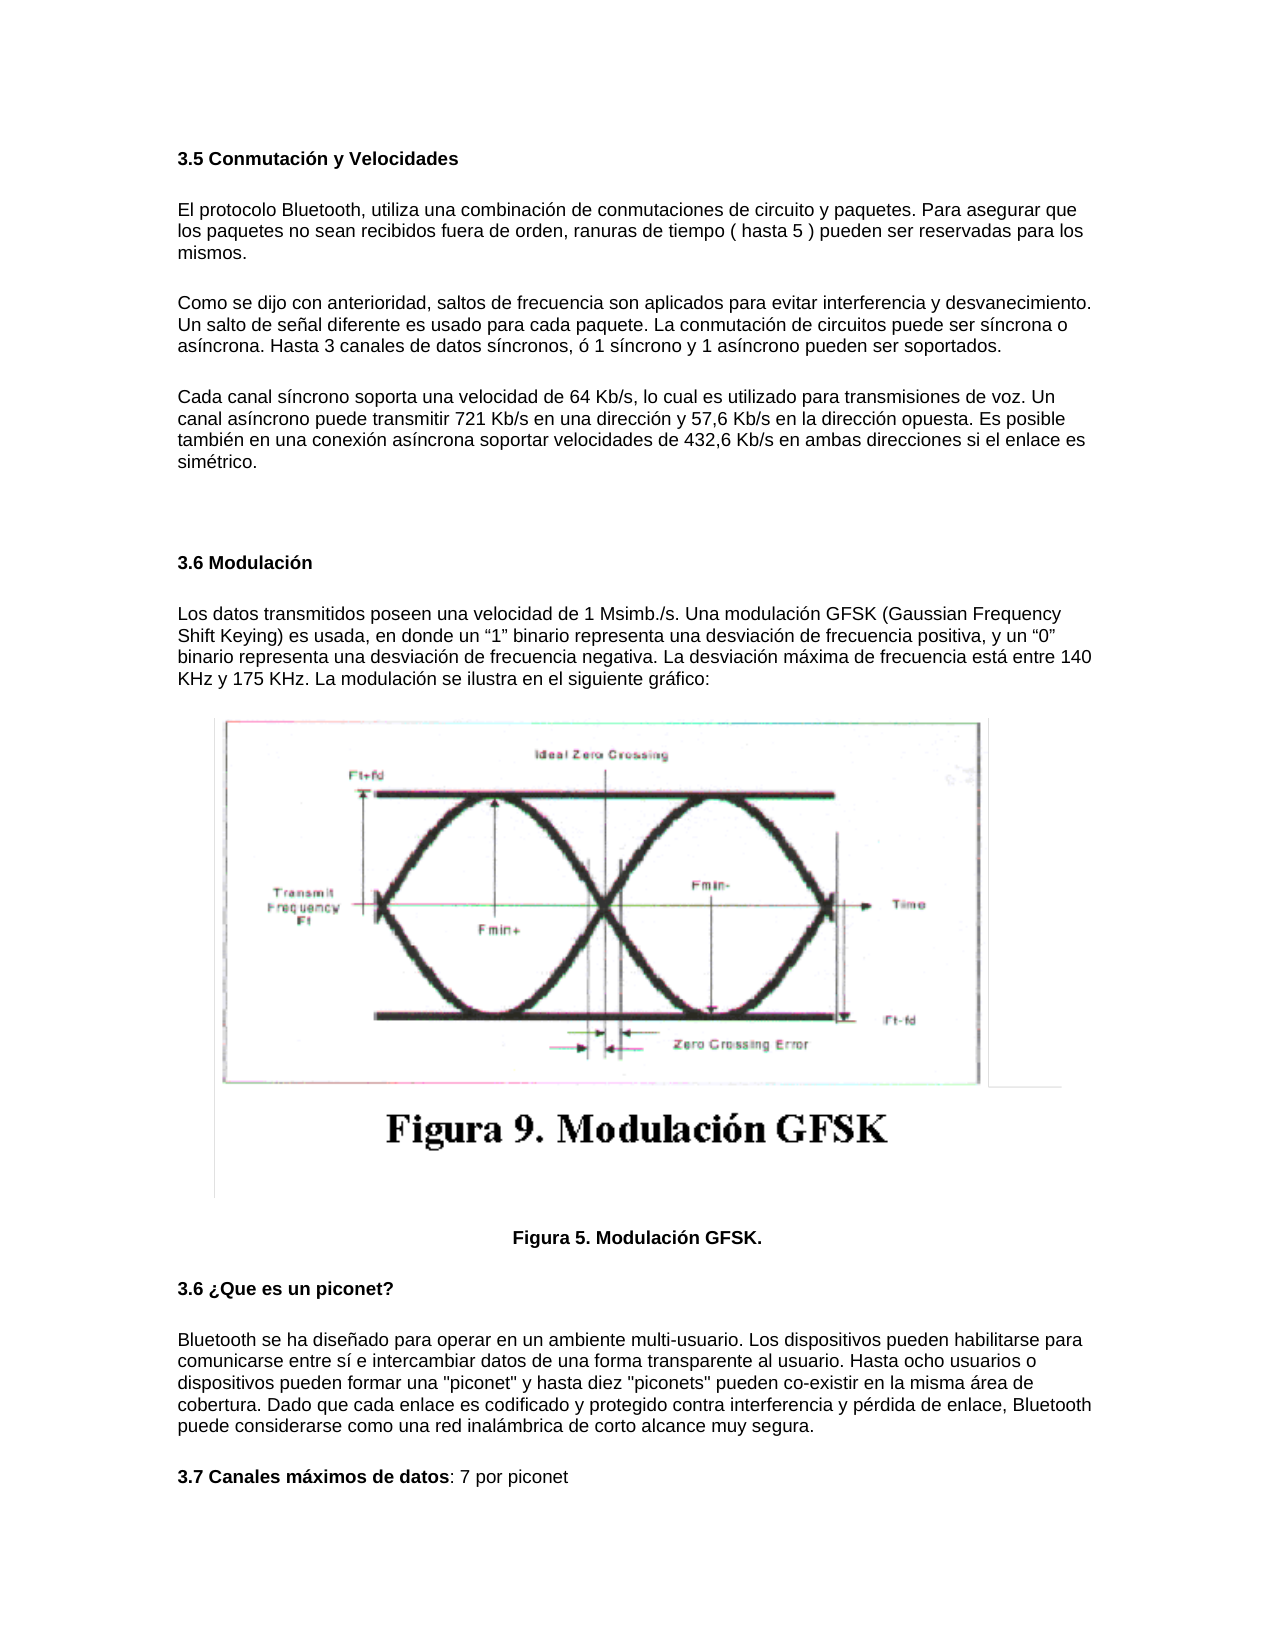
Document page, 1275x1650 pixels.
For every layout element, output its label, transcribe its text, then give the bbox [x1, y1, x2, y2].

text Los datos transmitidos poseen una velocidad de 1 Msimb./s. Una modulación GFSK (Gaussian Frequency Shift Keying) es usada, en donde un “1” binario representa una desviación de frecuencia positiva, y un “0” binario representa una desviación de frecuencia negativa. La desviación máxima de frecuencia está entre 140 KHz y 175 KHz. La modulación se ilustra en el siguiente gráfico: [177, 603, 1098, 689]
text El protocolo Bluetooth, utiliza una combinación de conmutaciones de circuito y paquetes. Para asegurar que los paquetes no sean recibidos fuera de orden, ranuras de tiempo ( hasta 5 ) pueden ser reservadas para los mismos. [177, 198, 1098, 263]
text 3.5 Conmutación y Velocidades [177, 148, 1098, 169]
picture [213, 718, 1062, 1198]
text Bluetooth se ha diseñado para operar en un ambiente multi-usuario. Los dispositivos pueden habilitarse para comunicarse entre sí e intercambiar datos de una forma transparente al usuario. Hasta ocho usuarios o dispositivos pueden formar una "piconet" y hasta diez "piconets" pueden co-existir en la misma área de cobertura. Dado que cada enlace es codificado y protegido contra interferencia y pérdida de enlace, Bluetooth puede considerarse como una red inalámbrica de corto alcance muy segura. [177, 1329, 1098, 1436]
text 3.7 Canales máximos de datos: 7 por piconet [177, 1466, 1098, 1487]
text 3.6 ¿Que es un piconet? [177, 1278, 1098, 1299]
text Como se dijo con anterioridad, saltos de frecuencia son aplicados para evitar interferencia y desvanecimiento. Un salto de señal diferente es usado para cada paquete. La conmutación de circuitos puede ser síncrona o asíncrona. Hasta 3 canales de datos síncronos, ó 1 síncrono y 1 asíncrono pueden ser soportados. [177, 292, 1098, 357]
text 3.6 Modulación [177, 552, 1098, 574]
text Figura 5. Modulación GFSK. [177, 1227, 1098, 1249]
text Cada canal síncrono soporta una velocidad de 64 Kb/s, lo cual es utilizado para transmisiones de voz. Un canal asíncrono puede transmitir 721 Kb/s en una dirección y 57,6 Kb/s en la dirección opuesta. Es posible también en una conexión asíncrona soportar velocidades de 432,6 Kb/s en ambas direcciones si el enlace es simétrico. [177, 386, 1098, 472]
